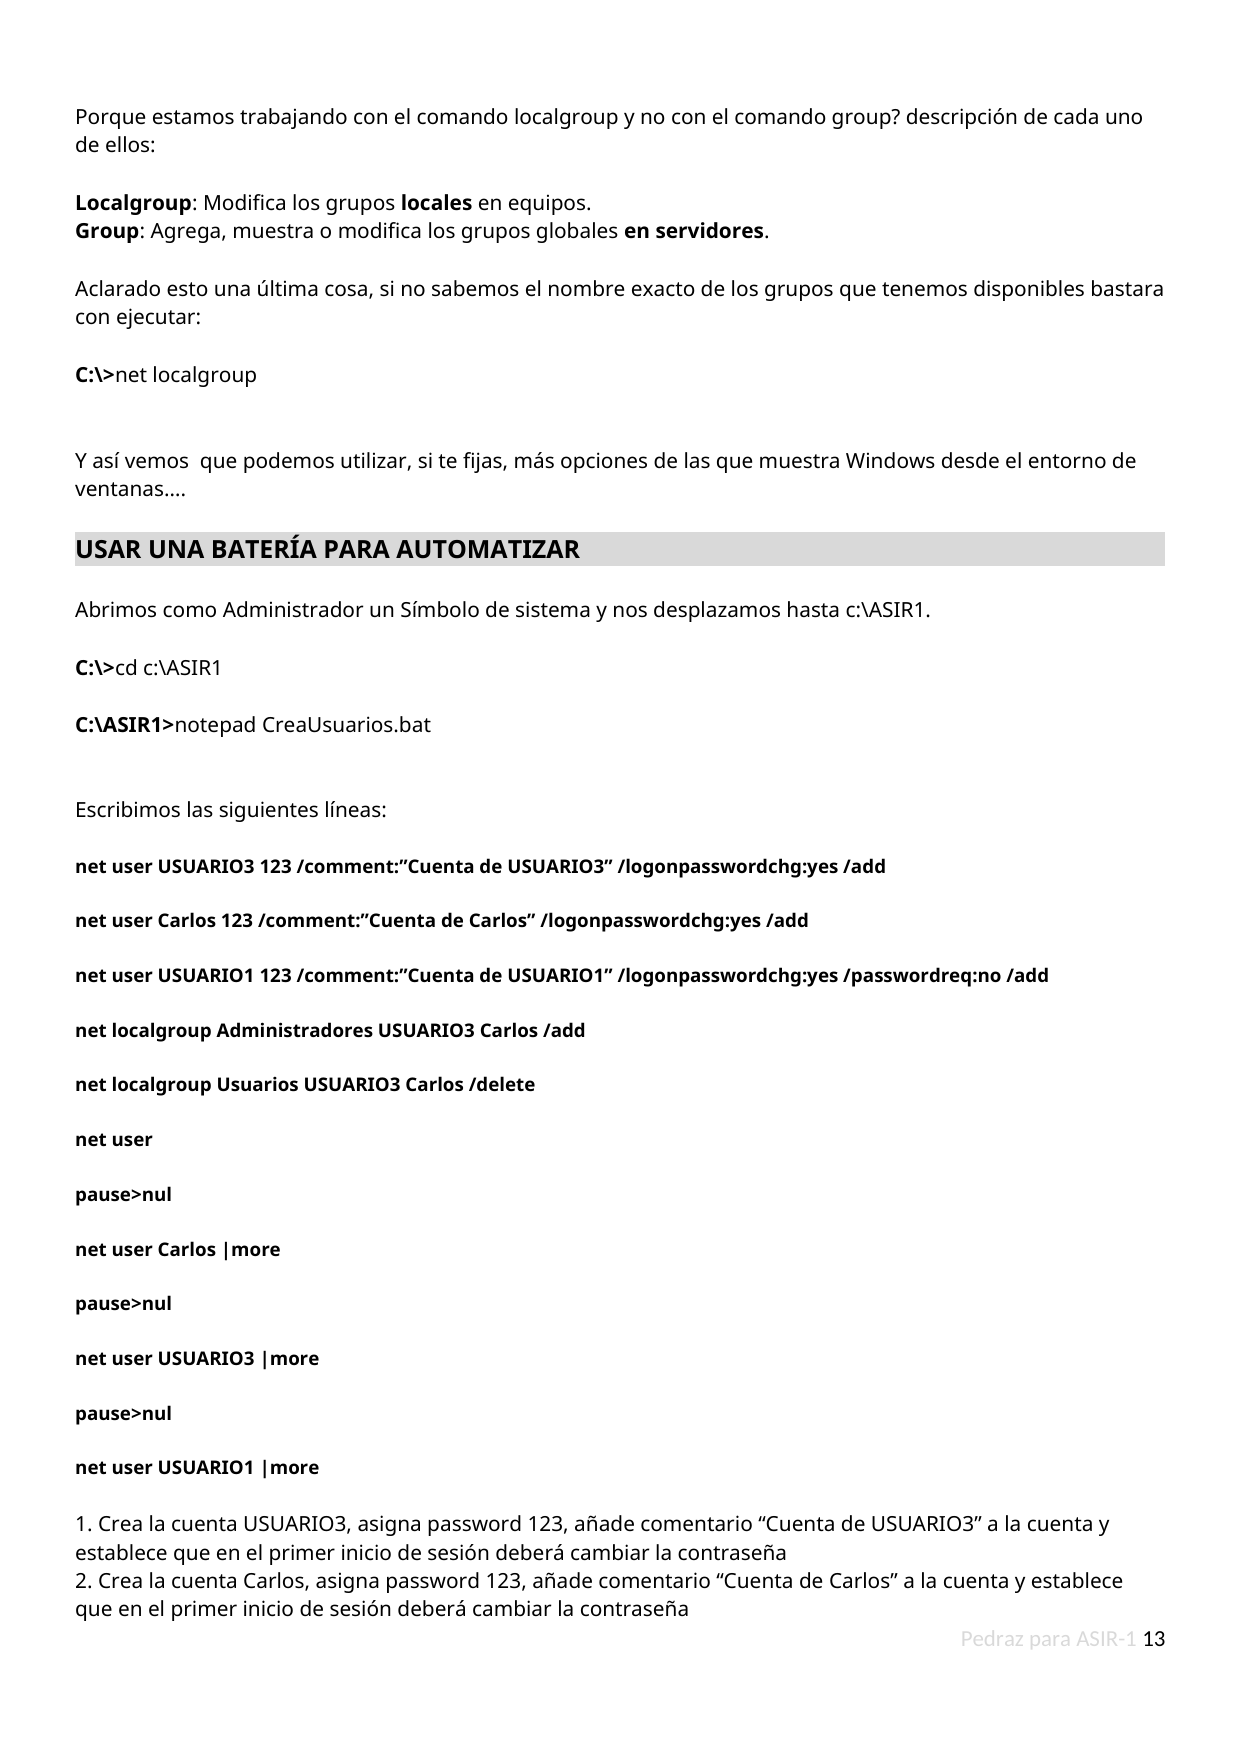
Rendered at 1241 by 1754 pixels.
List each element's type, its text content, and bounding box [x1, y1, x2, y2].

text net localgroup Usuarios USUARIO3 Carlos /delete [75, 1072, 1165, 1097]
text pause>nul [75, 1400, 1165, 1425]
text Aclarado esto una última cosa, si no sabemos el nombre exacto de los grupos que tenemos disponibles bastara con ejecutar: [75, 274, 1165, 331]
text net user Carlos 123 /comment:”Cuenta de Carlos” /logonpasswordchg:yes /add [75, 908, 1165, 933]
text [75, 1509, 1165, 1623]
text net user USUARIO3 123 /comment:”Cuenta de USUARIO3” /logonpasswordchg:yes /add [75, 853, 1165, 878]
text net user USUARIO3 |more [75, 1345, 1165, 1371]
text pause>nul [75, 1181, 1165, 1207]
text net user USUARIO1 |more [75, 1454, 1165, 1480]
text Localgroup: Modifica los grupos locales en equipos. Group: Agrega, muestra o modifica los grupos globales en servidores. [75, 188, 1165, 245]
text Abrimos como Administrador un Símbolo de sistema y nos desplazamos hasta c:\ASIR1. [75, 595, 1165, 624]
text C:\>cd c:\ASIR1 C:\ASIR1>notepad CreaUsuarios.bat [75, 653, 1165, 766]
text Y así vemos que podemos utilizar, si te fijas, más opciones de las que muestra Windows desde el entorno de ventanas…. [75, 418, 1165, 503]
text Escribimos las siguientes líneas: [75, 795, 1165, 824]
text net user Carlos |more [75, 1236, 1165, 1261]
text C:\>net localgroup [75, 360, 1165, 388]
text net user [75, 1126, 1165, 1152]
text USAR UNA BATERÍA PARA AUTOMATIZAR [75, 532, 1165, 566]
text pause>nul [75, 1291, 1165, 1316]
text net user USUARIO1 123 /comment:”Cuenta de USUARIO1” /logonpasswordchg:yes /passwordreq:no /add [75, 962, 1165, 988]
text net localgroup Administradores USUARIO3 Carlos /add [75, 1017, 1165, 1043]
text Porque estamos trabajando con el comando localgroup y no con el comando group? descripción de cada uno de ellos: [75, 102, 1165, 159]
